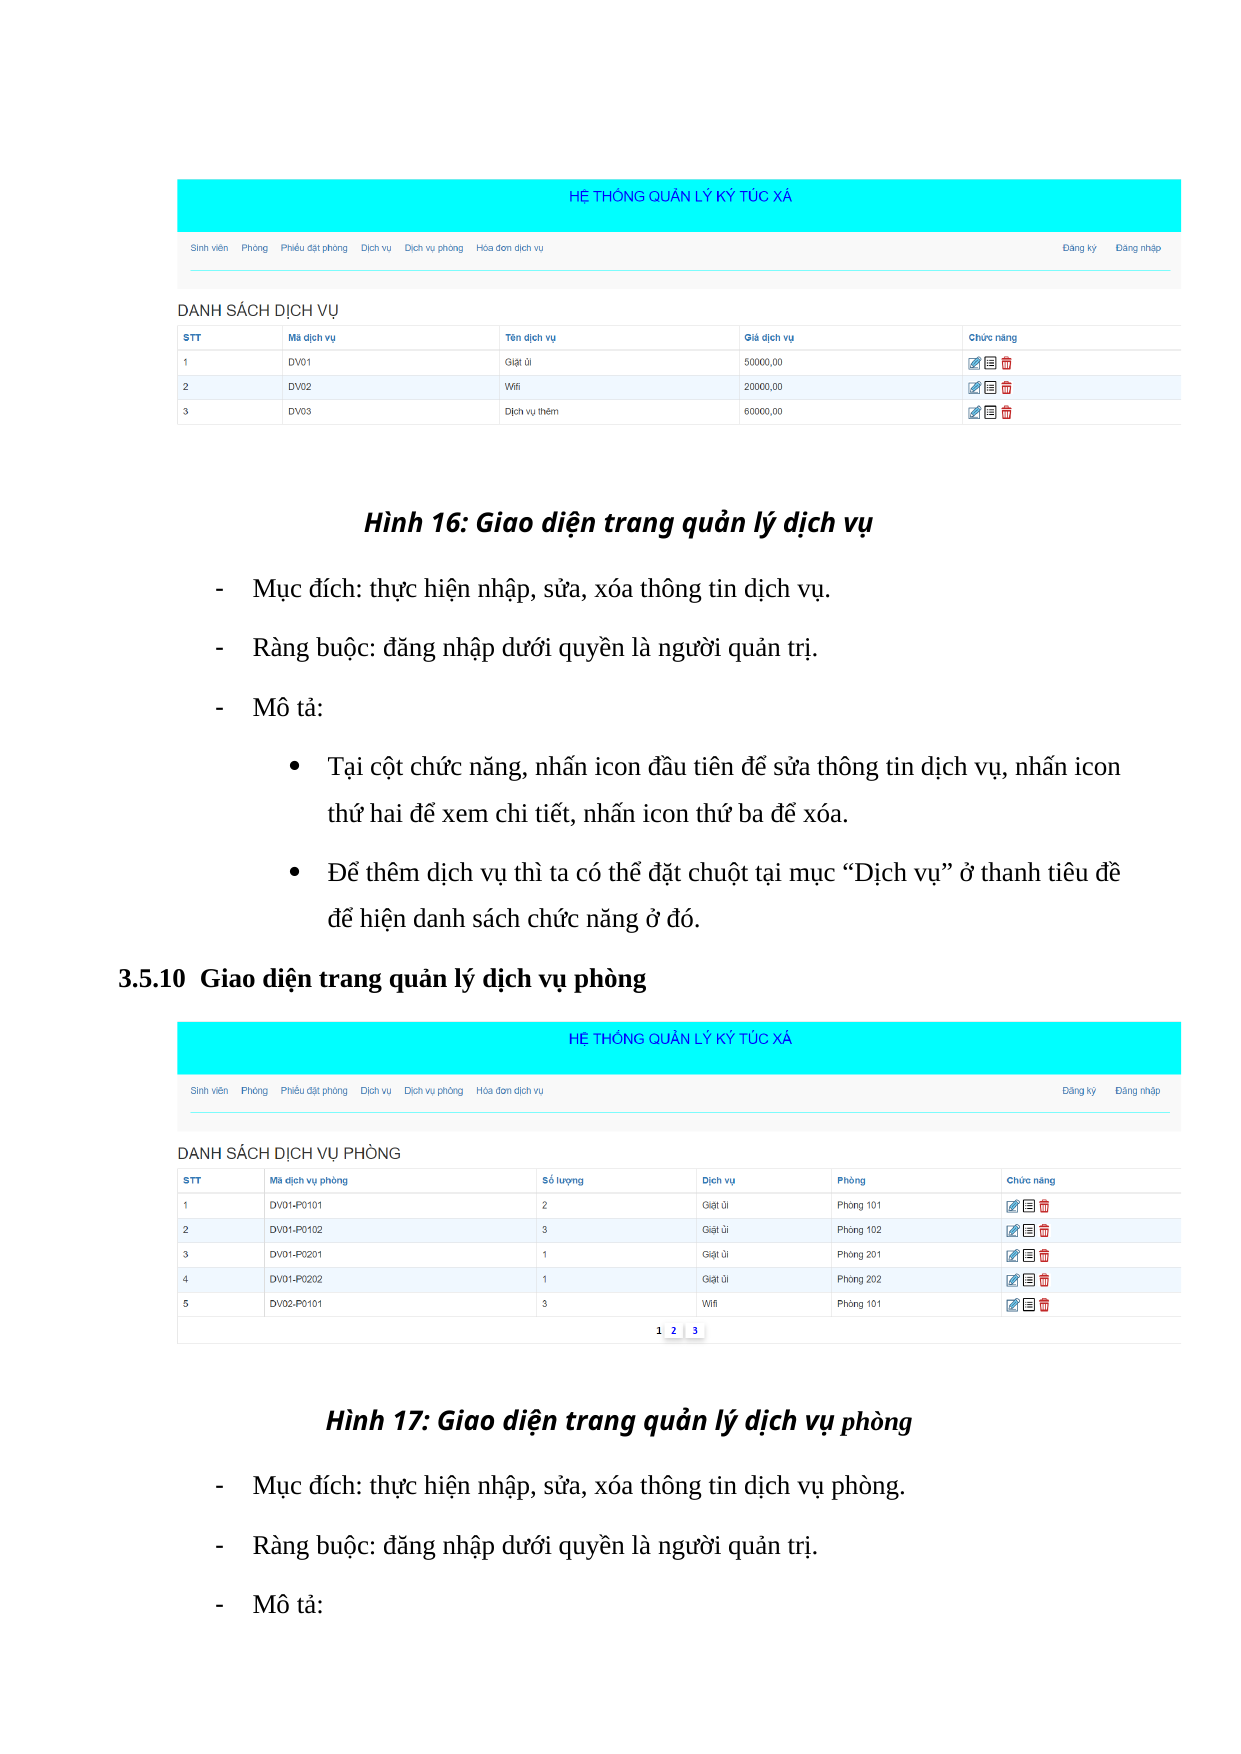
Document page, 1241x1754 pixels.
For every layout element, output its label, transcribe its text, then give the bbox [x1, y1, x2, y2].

text Hình 16: Giao diện trang quản lý dịch vụ [118, 504, 1122, 541]
list Để thêm dịch vụ thì ta có thể đặt chuột tại mục “Dịch vụ” ở thanh tiêu đề để hiện danh sách chức năng ở đó. [290, 856, 1122, 934]
list Mục đích: thực hiện nhập, sửa, xóa thông tin dịch vụ phòng. [215, 1469, 1122, 1501]
list Tại cột chức năng, nhấn icon đầu tiên để sửa thông tin dịch vụ, nhấn icon thứ hai để xem chi tiết, nhấn icon thứ ba để xóa. [290, 750, 1122, 828]
picture [177, 177, 1182, 476]
list Mô tả: [215, 691, 1122, 722]
text Hình 17: Giao diện trang quản lý dịch vụ phòng [118, 1401, 1122, 1438]
picture [177, 1021, 1182, 1374]
text 3.5.10 Giao diện trang quản lý dịch vụ phòng [118, 962, 1122, 993]
list Mô tả: [215, 1588, 1122, 1619]
list Mục đích: thực hiện nhập, sửa, xóa thông tin dịch vụ. [215, 572, 1122, 603]
list Ràng buộc: đăng nhập dưới quyền là người quản trị. [215, 1529, 1122, 1560]
list Ràng buộc: đăng nhập dưới quyền là người quản trị. [215, 631, 1122, 662]
